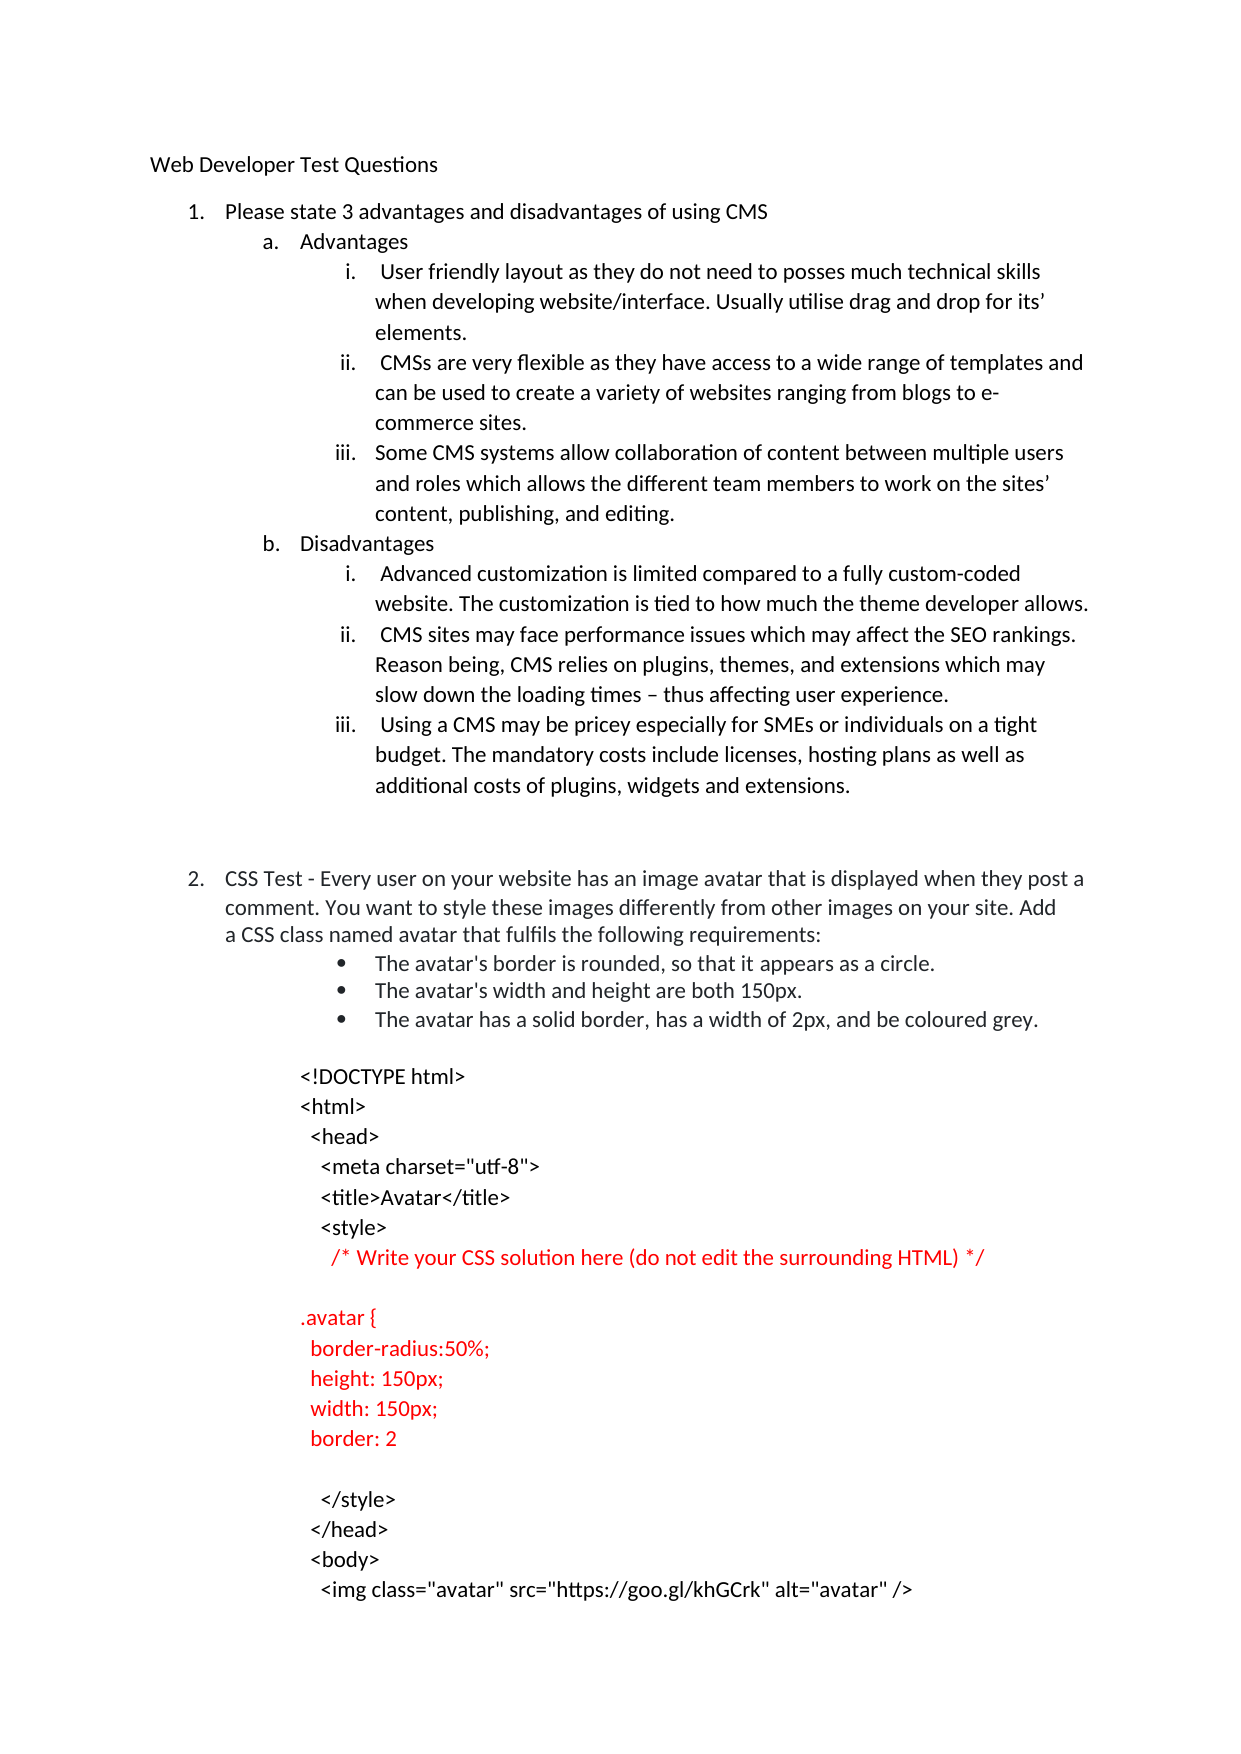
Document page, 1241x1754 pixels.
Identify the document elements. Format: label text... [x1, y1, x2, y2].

text Web Developer Test Questions [150, 150, 1090, 178]
text <style> [300, 1213, 1090, 1241]
text <html> [300, 1092, 1090, 1120]
text .avatar { [300, 1303, 1090, 1332]
list Disadvantages [262, 529, 1090, 557]
list The avatar has a solid border, has a width of 2px, and be coloured grey. [337, 1005, 1090, 1033]
text border: 2 [300, 1424, 1090, 1452]
text <body> [300, 1545, 1090, 1573]
text <head> [300, 1122, 1090, 1150]
list Advantages [262, 227, 1090, 255]
list User friendly layout as they do not need to posses much technical skills when developing website/interface. Usually utilise drag and drop for its’ elements. [356, 257, 1090, 346]
text width: 150px; [300, 1394, 1090, 1422]
list CSS Test - Every user on your website has an image avatar that is displayed when they post a comment. You want to style these images differently from other images on your site. Add a CSS class named avatar that fulfils the following requirements: [187, 864, 1090, 949]
text </head> [300, 1515, 1090, 1543]
text /* Write your CSS solution here (do not edit the surrounding HTML) */ [300, 1243, 1090, 1271]
text <!DOCTYPE html> [300, 1062, 1090, 1090]
text <meta charset="utf-8"> [300, 1152, 1090, 1181]
list The avatar's border is rounded, so that it appears as a circle. [337, 949, 1090, 977]
list Using a CMS may be pricey especially for SMEs or individuals on a tight budget. The mandatory costs include licenses, hosting plans as well as additional costs of plugins, widgets and extensions. [356, 710, 1090, 799]
list CMS sites may face performance issues which may affect the SEO rankings. Reason being, CMS relies on plugins, themes, and extensions which may slow down the loading times – thus affecting user experience. [356, 620, 1090, 708]
list Advanced customization is limited compared to a fully custom-coded website. The customization is tied to how much the theme developer allows. [356, 559, 1090, 618]
list Please state 3 advantages and disadvantages of using CMS [187, 197, 1090, 225]
list The avatar's width and height are both 150px. [337, 977, 1090, 1005]
list Some CMS systems allow collaboration of content between multiple users and roles which allows the different team members to work on the sites’ content, publishing, and editing. [356, 438, 1090, 527]
text </style> [300, 1485, 1090, 1513]
list CMSs are very flexible as they have access to a wide range of templates and can be used to create a variety of websites ranging from blogs to e-commerce sites. [356, 348, 1090, 436]
text <title>Avatar</title> [300, 1183, 1090, 1211]
text <img class="avatar" src="https://goo.gl/khGCrk" alt="avatar" /> [300, 1575, 1090, 1603]
text border-radius:50%; [300, 1334, 1090, 1362]
text height: 150px; [300, 1364, 1090, 1392]
